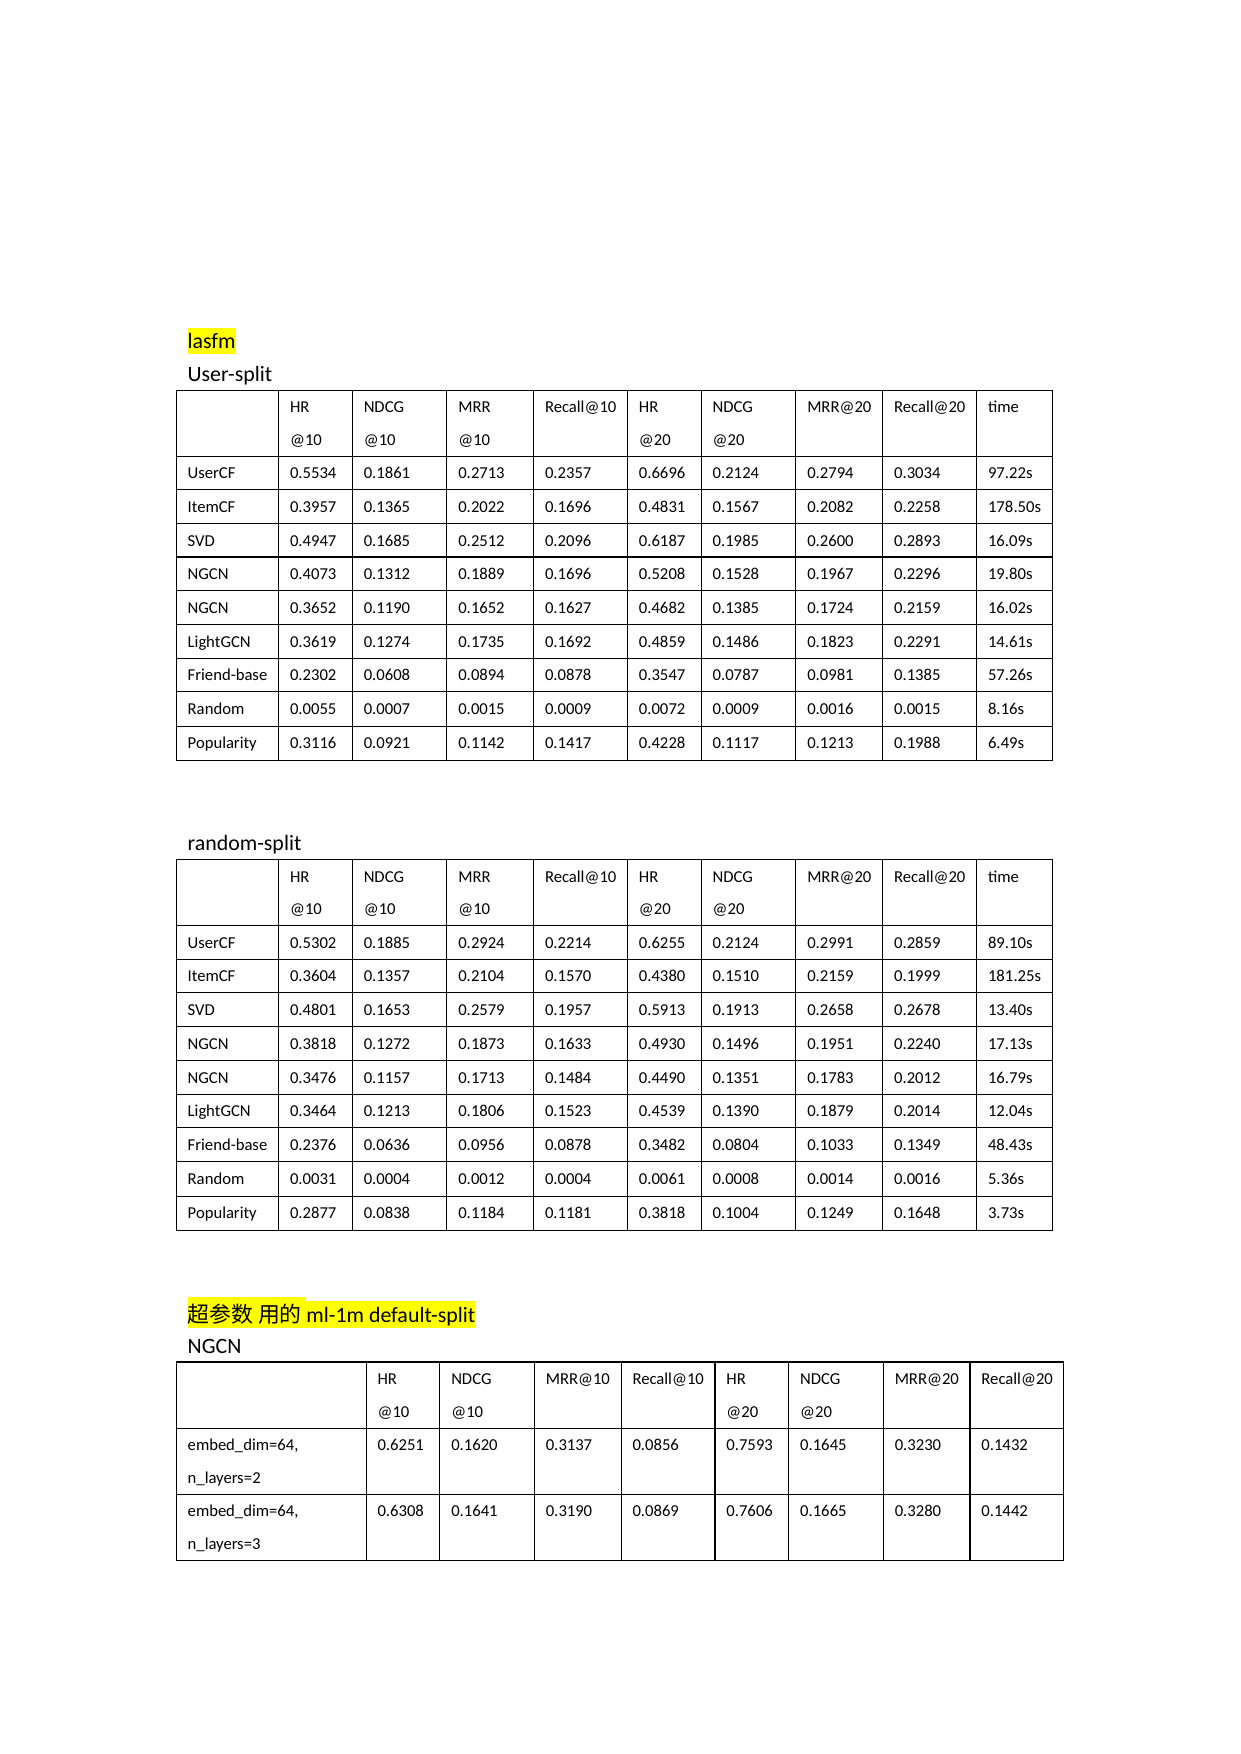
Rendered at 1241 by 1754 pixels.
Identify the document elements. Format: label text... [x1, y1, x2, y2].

table_cell 0.1004 [702, 1197, 795, 1230]
table_cell 0.1142 [447, 727, 533, 760]
table_cell 0.1823 [796, 625, 882, 657]
text NGCN [187, 1329, 1053, 1361]
table_cell 16.02s [977, 591, 1052, 624]
text 超参数 用的ml-1m default-split [187, 1296, 1053, 1329]
table_cell 0.1913 [702, 993, 795, 1026]
table_cell 0.1620 [440, 1429, 534, 1493]
table_cell 181.25s [977, 960, 1052, 992]
table_header [177, 391, 278, 456]
table_cell 0.6251 [367, 1429, 439, 1493]
table_cell 0.0956 [447, 1128, 533, 1161]
table_cell 57.26s [977, 659, 1052, 691]
table_cell 0.1033 [796, 1128, 882, 1161]
table_cell 0.4539 [628, 1095, 701, 1127]
table_cell 0.0015 [447, 692, 533, 726]
table_cell 0.0856 [622, 1429, 714, 1493]
table_cell 0.1627 [534, 591, 627, 624]
table_header Recall@10 [622, 1363, 714, 1427]
table_cell 0.1999 [883, 960, 976, 992]
table_cell 0.2124 [702, 457, 795, 489]
table_cell 0.3957 [279, 490, 352, 523]
table_cell 48.43s [977, 1128, 1052, 1161]
table_cell Random [177, 1162, 278, 1196]
table_header MRR@20 [796, 860, 882, 925]
table_header MRR@20 [884, 1363, 969, 1427]
table_cell 0.0055 [279, 692, 352, 726]
table_cell 0.2893 [883, 524, 976, 556]
table_cell 0.6187 [628, 524, 701, 556]
table_cell 0.7593 [716, 1429, 788, 1493]
table_cell UserCF [177, 926, 278, 959]
table_cell 0.1312 [353, 558, 446, 590]
table_cell 0.4930 [628, 1027, 701, 1060]
table_cell Friend-base [177, 1128, 278, 1161]
table_cell 0.0016 [883, 1162, 976, 1196]
table_header HR@20 [628, 860, 701, 925]
table_header [177, 1363, 366, 1427]
table_cell 0.0009 [534, 692, 627, 726]
table_cell 0.1484 [534, 1061, 627, 1094]
table_cell 0.1528 [702, 558, 795, 590]
table_cell 0.0869 [622, 1495, 714, 1559]
table_header NDCG@10 [440, 1363, 534, 1427]
table_cell UserCF [177, 457, 278, 489]
table_cell 0.2376 [279, 1128, 352, 1161]
table_cell 0.2296 [883, 558, 976, 590]
table_cell 0.1274 [353, 625, 446, 657]
table_header NDCG@20 [702, 860, 795, 925]
table_cell 0.0072 [628, 692, 701, 726]
table_header time [977, 391, 1052, 456]
table_cell 0.1735 [447, 625, 533, 657]
table_cell 0.2658 [796, 993, 882, 1026]
table_cell 0.1357 [353, 960, 446, 992]
table_cell 0.0061 [628, 1162, 701, 1196]
table_cell Friend-base [177, 659, 278, 691]
table_cell 0.2124 [702, 926, 795, 959]
table_cell 0.1390 [702, 1095, 795, 1127]
table_cell 0.2291 [883, 625, 976, 657]
text User-split [187, 357, 1053, 389]
table_cell 0.2924 [447, 926, 533, 959]
table_cell 0.0894 [447, 659, 533, 691]
table_cell 0.1510 [702, 960, 795, 992]
table_cell 0.1951 [796, 1027, 882, 1060]
table_cell 0.2159 [796, 960, 882, 992]
table_cell 0.2012 [883, 1061, 976, 1094]
table_cell Popularity [177, 727, 278, 760]
table_cell 0.2214 [534, 926, 627, 959]
table_cell 0.2877 [279, 1197, 352, 1230]
table_cell 0.1652 [447, 591, 533, 624]
table_cell 0.5913 [628, 993, 701, 1026]
table_cell 0.3116 [279, 727, 352, 760]
table_cell 0.5302 [279, 926, 352, 959]
table_cell Random [177, 692, 278, 726]
table_cell 0.1213 [353, 1095, 446, 1127]
table_cell 0.3604 [279, 960, 352, 992]
table_header Recall@10 [534, 860, 627, 925]
table_cell 0.1190 [353, 591, 446, 624]
table_cell 0.2022 [447, 490, 533, 523]
table_cell 0.2258 [883, 490, 976, 523]
table_cell 3.73s [977, 1197, 1052, 1230]
table_cell 0.1351 [702, 1061, 795, 1094]
table_cell 0.1570 [534, 960, 627, 992]
table_header HR@10 [279, 391, 352, 456]
table_cell 0.1365 [353, 490, 446, 523]
table_cell 0.0838 [353, 1197, 446, 1230]
table_cell 0.1249 [796, 1197, 882, 1230]
table_cell 12.04s [977, 1095, 1052, 1127]
table_cell 0.1967 [796, 558, 882, 590]
table_cell 0.2014 [883, 1095, 976, 1127]
table_cell 0.1879 [796, 1095, 882, 1127]
table_cell 0.1713 [447, 1061, 533, 1094]
table_cell 0.0016 [796, 692, 882, 726]
table_cell 0.1157 [353, 1061, 446, 1094]
table_header Recall@20 [971, 1363, 1063, 1427]
table_cell 0.2713 [447, 457, 533, 489]
table_cell 0.1349 [883, 1128, 976, 1161]
table_cell 0.0878 [534, 659, 627, 691]
table_cell 0.2357 [534, 457, 627, 489]
text random-split [187, 826, 1053, 859]
table_cell 0.3230 [884, 1429, 969, 1493]
table_cell 0.2678 [883, 993, 976, 1026]
table_cell 0.4801 [279, 993, 352, 1026]
table_cell 0.1523 [534, 1095, 627, 1127]
table_cell 0.1645 [789, 1429, 883, 1493]
table_cell 0.1985 [702, 524, 795, 556]
table_cell ItemCF [177, 490, 278, 523]
table_cell 0.1633 [534, 1027, 627, 1060]
table_cell 0.0031 [279, 1162, 352, 1196]
table_cell NGCN [177, 1061, 278, 1094]
table_cell 0.1648 [883, 1197, 976, 1230]
table_cell 0.0921 [353, 727, 446, 760]
table_header NDCG@10 [353, 391, 446, 456]
table_cell 0.3137 [535, 1429, 621, 1493]
table_cell embed_dim=64, n_layers=3 [177, 1495, 366, 1559]
table_cell 0.1685 [353, 524, 446, 556]
table_cell 0.2512 [447, 524, 533, 556]
table_cell 0.0981 [796, 659, 882, 691]
table_cell 0.1213 [796, 727, 882, 760]
table_cell 0.7606 [716, 1495, 788, 1559]
table_cell 0.2859 [883, 926, 976, 959]
table_cell 0.1184 [447, 1197, 533, 1230]
table_cell 97.22s [977, 457, 1052, 489]
table_cell ItemCF [177, 960, 278, 992]
table_cell 0.0804 [702, 1128, 795, 1161]
table_cell 0.2082 [796, 490, 882, 523]
table_cell 0.1486 [702, 625, 795, 657]
table_cell 16.09s [977, 524, 1052, 556]
table_cell 0.0009 [702, 692, 795, 726]
table_cell 5.36s [977, 1162, 1052, 1196]
table_cell 8.16s [977, 692, 1052, 726]
table_header Recall@20 [883, 860, 976, 925]
table_cell 0.3190 [535, 1495, 621, 1559]
table_cell 0.0014 [796, 1162, 882, 1196]
table_cell NGCN [177, 591, 278, 624]
table_cell 0.3818 [628, 1197, 701, 1230]
table_cell 0.3034 [883, 457, 976, 489]
table_cell 0.0636 [353, 1128, 446, 1161]
table_cell 0.4380 [628, 960, 701, 992]
table_header HR@20 [628, 391, 701, 456]
table_cell NGCN [177, 558, 278, 590]
table_cell 0.3464 [279, 1095, 352, 1127]
table_header HR@10 [367, 1363, 439, 1427]
table_cell 0.2991 [796, 926, 882, 959]
table_cell 89.10s [977, 926, 1052, 959]
table_cell 0.2159 [883, 591, 976, 624]
table_cell 0.0878 [534, 1128, 627, 1161]
table_header Recall@20 [883, 391, 976, 456]
table_cell 0.1567 [702, 490, 795, 523]
table_cell embed_dim=64, n_layers=2 [177, 1429, 366, 1493]
table_cell 6.49s [977, 727, 1052, 760]
table_cell 0.0787 [702, 659, 795, 691]
table_cell 0.4831 [628, 490, 701, 523]
table_cell NGCN [177, 1027, 278, 1060]
table_cell 0.1385 [883, 659, 976, 691]
table_cell 0.1957 [534, 993, 627, 1026]
table_cell 0.1783 [796, 1061, 882, 1094]
table_cell LightGCN [177, 625, 278, 657]
table_header MRR@10 [447, 860, 533, 925]
table_cell 0.4228 [628, 727, 701, 760]
table_header MRR@10 [447, 391, 533, 456]
table_cell 0.1432 [971, 1429, 1063, 1493]
table_cell 0.2104 [447, 960, 533, 992]
table_cell 0.1496 [702, 1027, 795, 1060]
table_cell 0.0004 [353, 1162, 446, 1196]
table_cell 0.1272 [353, 1027, 446, 1060]
table_cell 0.3818 [279, 1027, 352, 1060]
table_cell 0.1988 [883, 727, 976, 760]
table_cell 0.2579 [447, 993, 533, 1026]
table_cell 13.40s [977, 993, 1052, 1026]
table_cell 0.2096 [534, 524, 627, 556]
table_cell 0.1696 [534, 490, 627, 523]
table_cell 0.1385 [702, 591, 795, 624]
table_cell 14.61s [977, 625, 1052, 657]
table_cell 0.1442 [971, 1495, 1063, 1559]
table_cell 0.6255 [628, 926, 701, 959]
table_cell 0.4073 [279, 558, 352, 590]
table_cell 0.1653 [353, 993, 446, 1026]
table_cell 0.2240 [883, 1027, 976, 1060]
table_cell 0.1181 [534, 1197, 627, 1230]
table_cell 0.5534 [279, 457, 352, 489]
table_cell 0.6696 [628, 457, 701, 489]
table_cell 0.1861 [353, 457, 446, 489]
table_header NDCG@20 [789, 1363, 883, 1427]
table_header HR@10 [279, 860, 352, 925]
table_cell 0.1885 [353, 926, 446, 959]
table_cell 0.4947 [279, 524, 352, 556]
table_cell 0.1889 [447, 558, 533, 590]
table_header MRR@20 [796, 391, 882, 456]
table_cell 17.13s [977, 1027, 1052, 1060]
table_cell 16.79s [977, 1061, 1052, 1094]
table_cell 0.0015 [883, 692, 976, 726]
table_cell 0.1665 [789, 1495, 883, 1559]
table_cell 0.3482 [628, 1128, 701, 1161]
table_cell 0.1724 [796, 591, 882, 624]
table_cell 0.3547 [628, 659, 701, 691]
table_cell 0.1641 [440, 1495, 534, 1559]
table_cell 178.50s [977, 490, 1052, 523]
table_header NDCG@20 [702, 391, 795, 456]
table_cell 0.0008 [702, 1162, 795, 1196]
table_header [177, 860, 278, 925]
table_cell 0.5208 [628, 558, 701, 590]
table_cell 0.4859 [628, 625, 701, 657]
table_header NDCG@10 [353, 860, 446, 925]
table_cell 0.1692 [534, 625, 627, 657]
table_cell 0.1806 [447, 1095, 533, 1127]
table_cell 0.6308 [367, 1495, 439, 1559]
table_cell 0.3476 [279, 1061, 352, 1094]
table_cell SVD [177, 993, 278, 1026]
table_cell 0.3280 [884, 1495, 969, 1559]
table_header Recall@10 [534, 391, 627, 456]
table_cell LightGCN [177, 1095, 278, 1127]
text lasfm [187, 324, 1053, 357]
table_cell 0.1696 [534, 558, 627, 590]
table_cell 19.80s [977, 558, 1052, 590]
table_cell SVD [177, 524, 278, 556]
table_cell 0.2302 [279, 659, 352, 691]
table_cell 0.1873 [447, 1027, 533, 1060]
table_header time [977, 860, 1052, 925]
table_cell 0.1117 [702, 727, 795, 760]
table_cell Popularity [177, 1197, 278, 1230]
table_header HR@20 [716, 1363, 788, 1427]
table_cell 0.0004 [534, 1162, 627, 1196]
table_cell 0.1417 [534, 727, 627, 760]
table_cell 0.3619 [279, 625, 352, 657]
table_cell 0.0012 [447, 1162, 533, 1196]
table_cell 0.3652 [279, 591, 352, 624]
table_cell 0.2794 [796, 457, 882, 489]
table_header MRR@10 [535, 1363, 621, 1427]
table_cell 0.0007 [353, 692, 446, 726]
table_cell 0.2600 [796, 524, 882, 556]
table_cell 0.4490 [628, 1061, 701, 1094]
table_cell 0.0608 [353, 659, 446, 691]
table_cell 0.4682 [628, 591, 701, 624]
